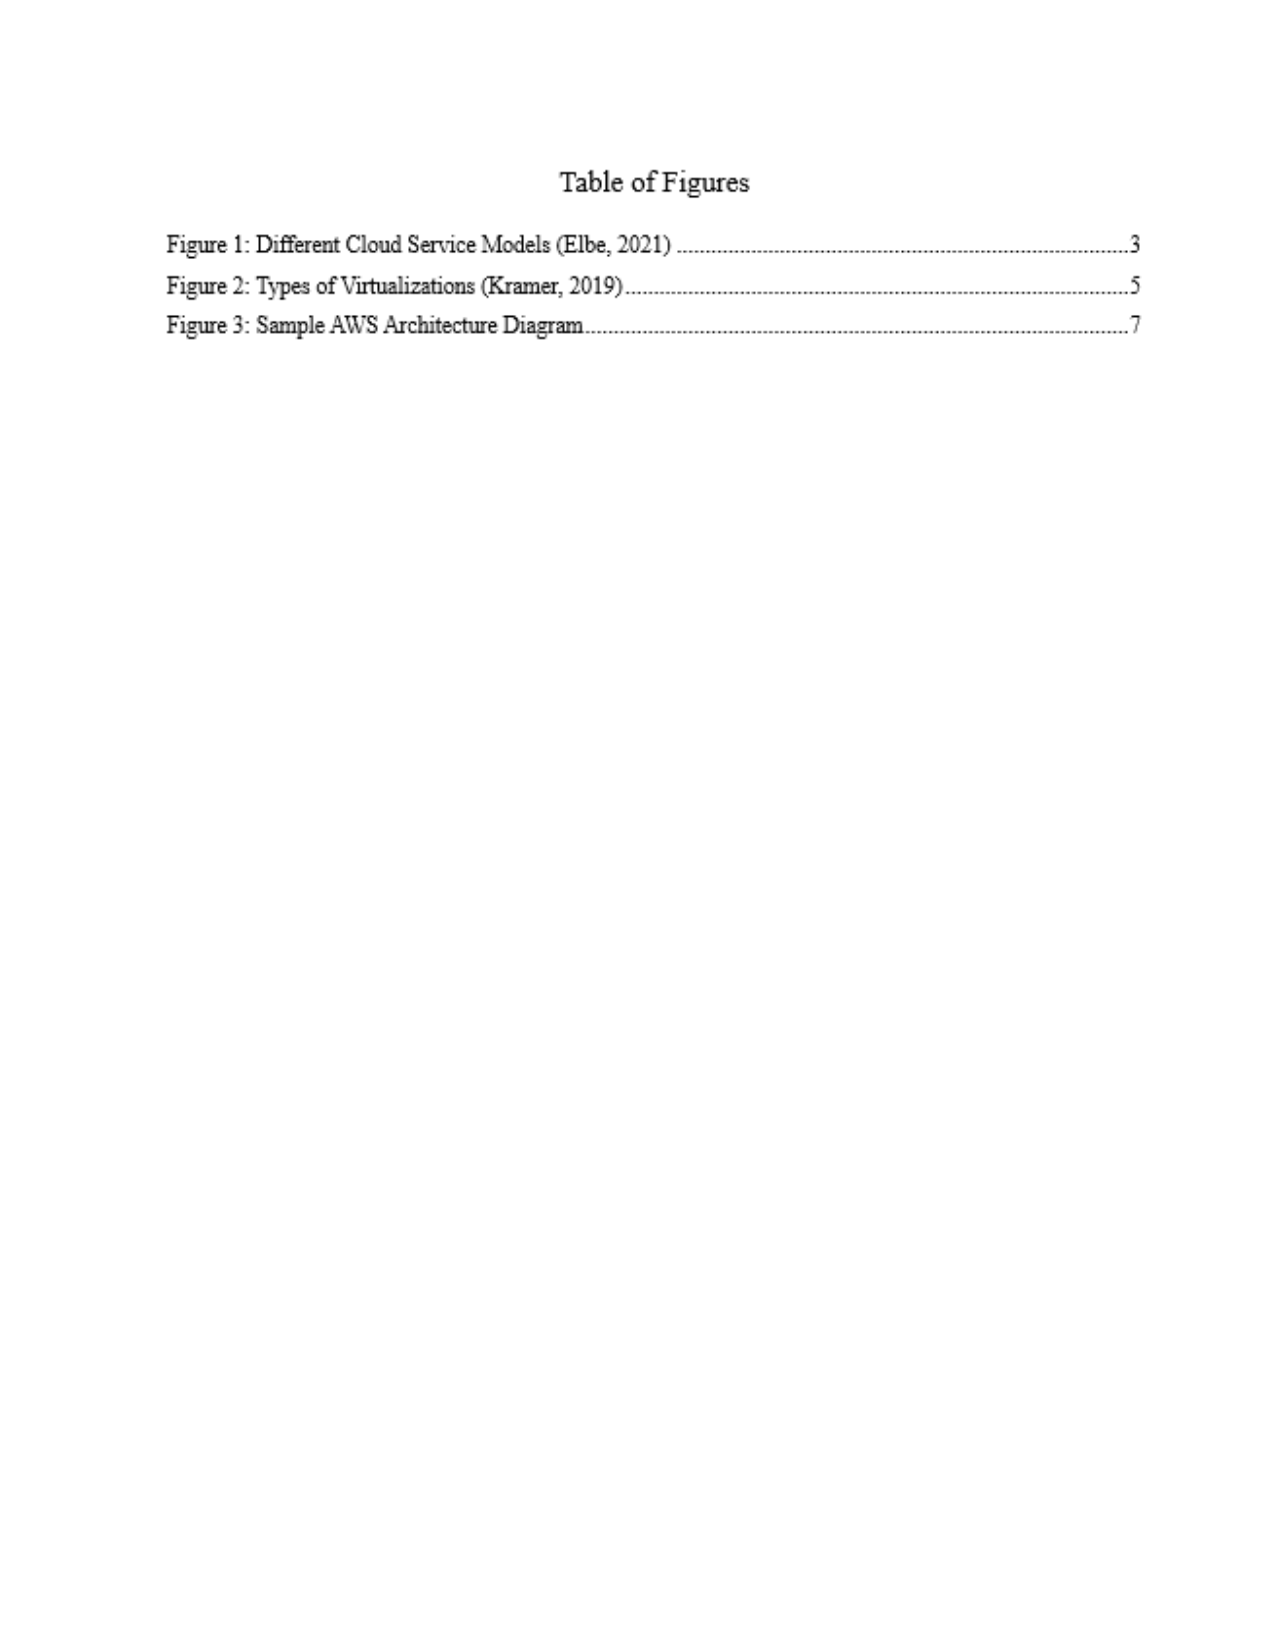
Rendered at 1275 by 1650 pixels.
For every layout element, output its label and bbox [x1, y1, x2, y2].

picture [150, 150, 1165, 367]
